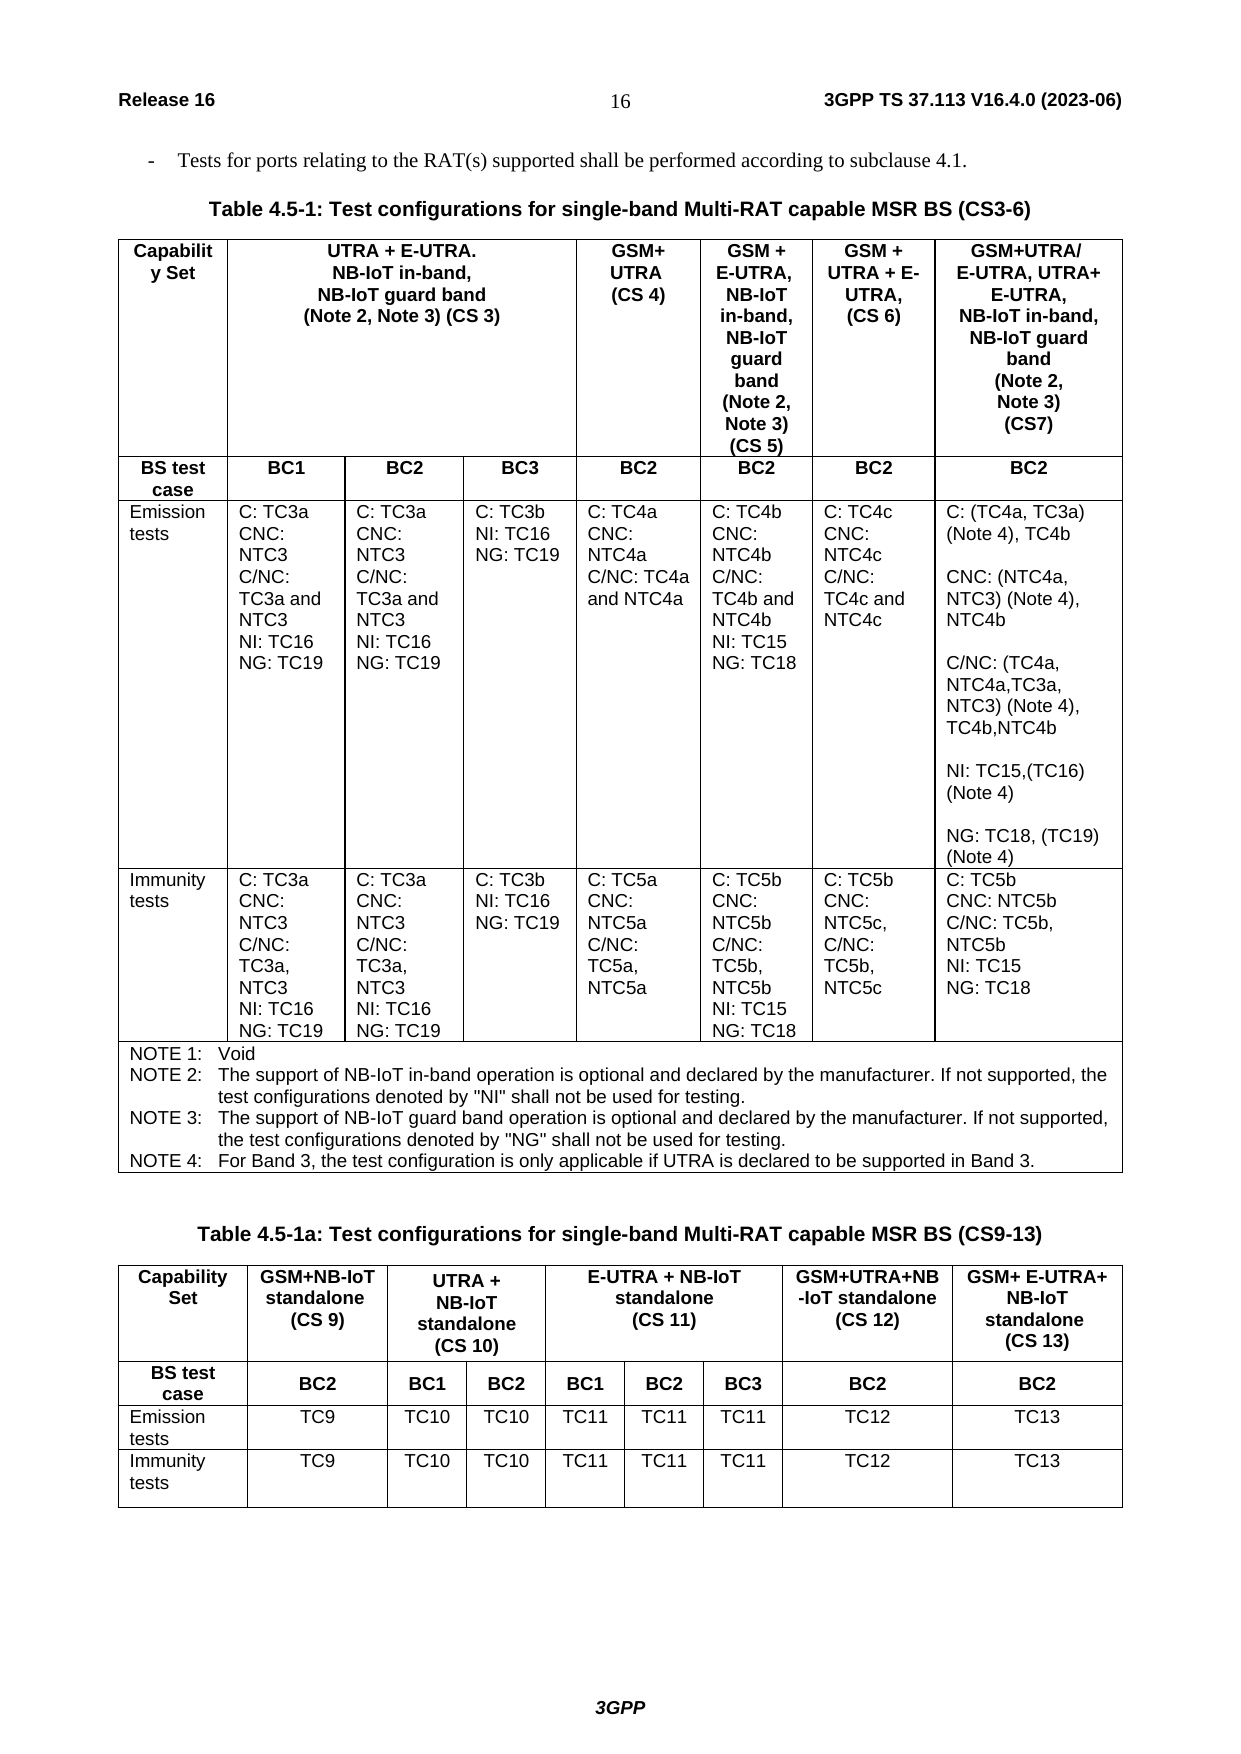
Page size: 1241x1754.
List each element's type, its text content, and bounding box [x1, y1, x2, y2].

table_cell BC1 [388, 1362, 466, 1405]
table_header E-UTRA + NB-IoT standalone (CS 11) [546, 1266, 782, 1361]
table_cell BC2 [467, 1362, 545, 1405]
table_header Capability Set [119, 1266, 247, 1361]
table_cell TC10 [388, 1406, 466, 1449]
table_cell C: TC5b CNC: NTC5b C/NC: TC5b, NTC5b NI: TC15 NG: TC18 [936, 869, 1122, 1041]
table_cell C: TC4b CNC: NTC4b C/NC: TC4b and NTC4b NI: TC15 NG: TC18 [701, 501, 812, 868]
table_cell BC2 [953, 1362, 1122, 1405]
table_cell TC13 [953, 1406, 1122, 1449]
table_cell TC11 [625, 1406, 703, 1449]
table_cell C: TC5a CNC: NTC5a C/NC: TC5a, NTC5a [577, 869, 700, 1041]
text Table 4.5-1: Test configurations for single-band Multi-RAT capable MSR BS (CS3-6) [118, 197, 1122, 221]
table_cell Immunity tests [119, 1450, 247, 1507]
table_cell BC1 [546, 1362, 624, 1405]
table_header GSM+UTRA/ E-UTRA, UTRA+ E-UTRA, NB-IoT in-band, NB-IoT guard band (Note 2, Note 3) (CS7) [936, 240, 1122, 456]
table_cell C: TC4a CNC: NTC4a C/NC: TC4a and NTC4a [577, 501, 700, 868]
table_header GSM+ UTRA (CS 4) [577, 240, 700, 456]
table_cell TC11 [625, 1450, 703, 1507]
table_cell C: TC3a CNC: NTC3 C/NC: TC3a and NTC3 NI: TC16 NG: TC19 [346, 501, 463, 868]
table_header GSM + UTRA + E-UTRA, (CS 6) [813, 240, 934, 456]
table_cell TC13 [953, 1450, 1122, 1507]
table_cell C: TC3b NI: TC16 NG: TC19 [464, 869, 576, 1041]
table_cell C: TC3b NI: TC16 NG: TC19 [464, 501, 576, 868]
table_cell BC2 [625, 1362, 703, 1405]
table_cell TC11 [546, 1450, 624, 1507]
table_cell Immunity tests [119, 869, 227, 1041]
table_cell BC2 [346, 457, 463, 500]
text - Tests for ports relating to the RAT(s) supported shall be performed according to subclause 4.1. [148, 147, 1122, 172]
table_cell TC10 [467, 1450, 545, 1507]
table_cell BC2 [701, 457, 812, 500]
table_header GSM + E-UTRA, NB-IoT in-band, NB-IoT guard band (Note 2, Note 3) (CS 5) [701, 240, 812, 456]
table_cell BC3 [464, 457, 576, 500]
table_cell TC11 [546, 1406, 624, 1449]
table_cell Emission tests [119, 1406, 247, 1449]
table_cell C: TC4c CNC: NTC4c C/NC: TC4c and NTC4c [813, 501, 934, 868]
table_header UTRA + NB-IoT standalone (CS 10) [388, 1266, 545, 1361]
table_header GSM+NB-IoT standalone (CS 9) [248, 1266, 387, 1361]
table_cell TC9 [248, 1406, 387, 1449]
table_cell C: TC5b CNC: NTC5b C/NC: TC5b, NTC5b NI: TC15 NG: TC18 [701, 869, 812, 1041]
table_cell BC3 [704, 1362, 782, 1405]
table_cell BC2 [936, 457, 1122, 500]
table_cell Emission tests [119, 501, 227, 868]
table_cell TC9 [248, 1450, 387, 1507]
table_cell TC12 [783, 1450, 952, 1507]
table_header GSM+UTRA+NB-IoT standalone (CS 12) [783, 1266, 952, 1361]
table_cell BC1 [228, 457, 344, 500]
table_header UTRA + E-UTRA. NB-IoT in-band, NB-IoT guard band (Note 2, Note 3) (CS 3) [228, 240, 576, 456]
table_cell C: TC3a CNC: NTC3 C/NC: TC3a, NTC3 NI: TC16 NG: TC19 [228, 869, 344, 1041]
table_cell BC2 [248, 1362, 387, 1405]
table_cell TC10 [388, 1450, 466, 1507]
table_header Capability Set [119, 240, 227, 456]
table_cell BC2 [813, 457, 934, 500]
table_header GSM+ E-UTRA+ NB-IoT standalone (CS 13) [953, 1266, 1122, 1361]
table_cell BS test case [119, 1362, 247, 1405]
table_cell C: TC5b CNC: NTC5c, C/NC: TC5b, NTC5c [813, 869, 934, 1041]
table_cell BS test case [119, 457, 227, 500]
table_cell C: TC3a CNC: NTC3 C/NC: TC3a, NTC3 NI: TC16 NG: TC19 [346, 869, 463, 1041]
table_cell BC2 [783, 1362, 952, 1405]
table_cell TC11 [704, 1406, 782, 1449]
table_cell TC11 [704, 1450, 782, 1507]
text Table 4.5-1a: Test configurations for single-band Multi-RAT capable MSR BS (CS9-13) [118, 1222, 1122, 1246]
table_cell BC2 [577, 457, 700, 500]
table_cell C: TC3a CNC: NTC3 C/NC: TC3a and NTC3 NI: TC16 NG: TC19 [228, 501, 344, 868]
table_cell TC12 [783, 1406, 952, 1449]
table_cell C: (TC4a, TC3a) (Note 4), TC4b CNC: (NTC4a, NTC3) (Note 4), NTC4b C/NC: (TC4a, NTC4a,TC3a, NTC3) (Note 4), TC4b,NTC4b NI: TC15,(TC16) (Note 4) NG: TC18, (TC19) (Note 4) [936, 501, 1122, 868]
table_cell TC10 [467, 1406, 545, 1449]
table_cell NOTE 1: Void NOTE 2: The support of NB-IoT in-band operation is optional and declared by the manufacturer. If not supported, the test configurations denoted by "NI" shall not be used for testing. NOTE 3: The support of NB-IoT guard band operation is optional and declared by the manufacturer. If not supported, the test configurations denoted by "NG" shall not be used for testing. NOTE 4: For Band 3, the test configuration is only applicable if UTRA is declared to be supported in Band 3. [119, 1042, 1122, 1172]
